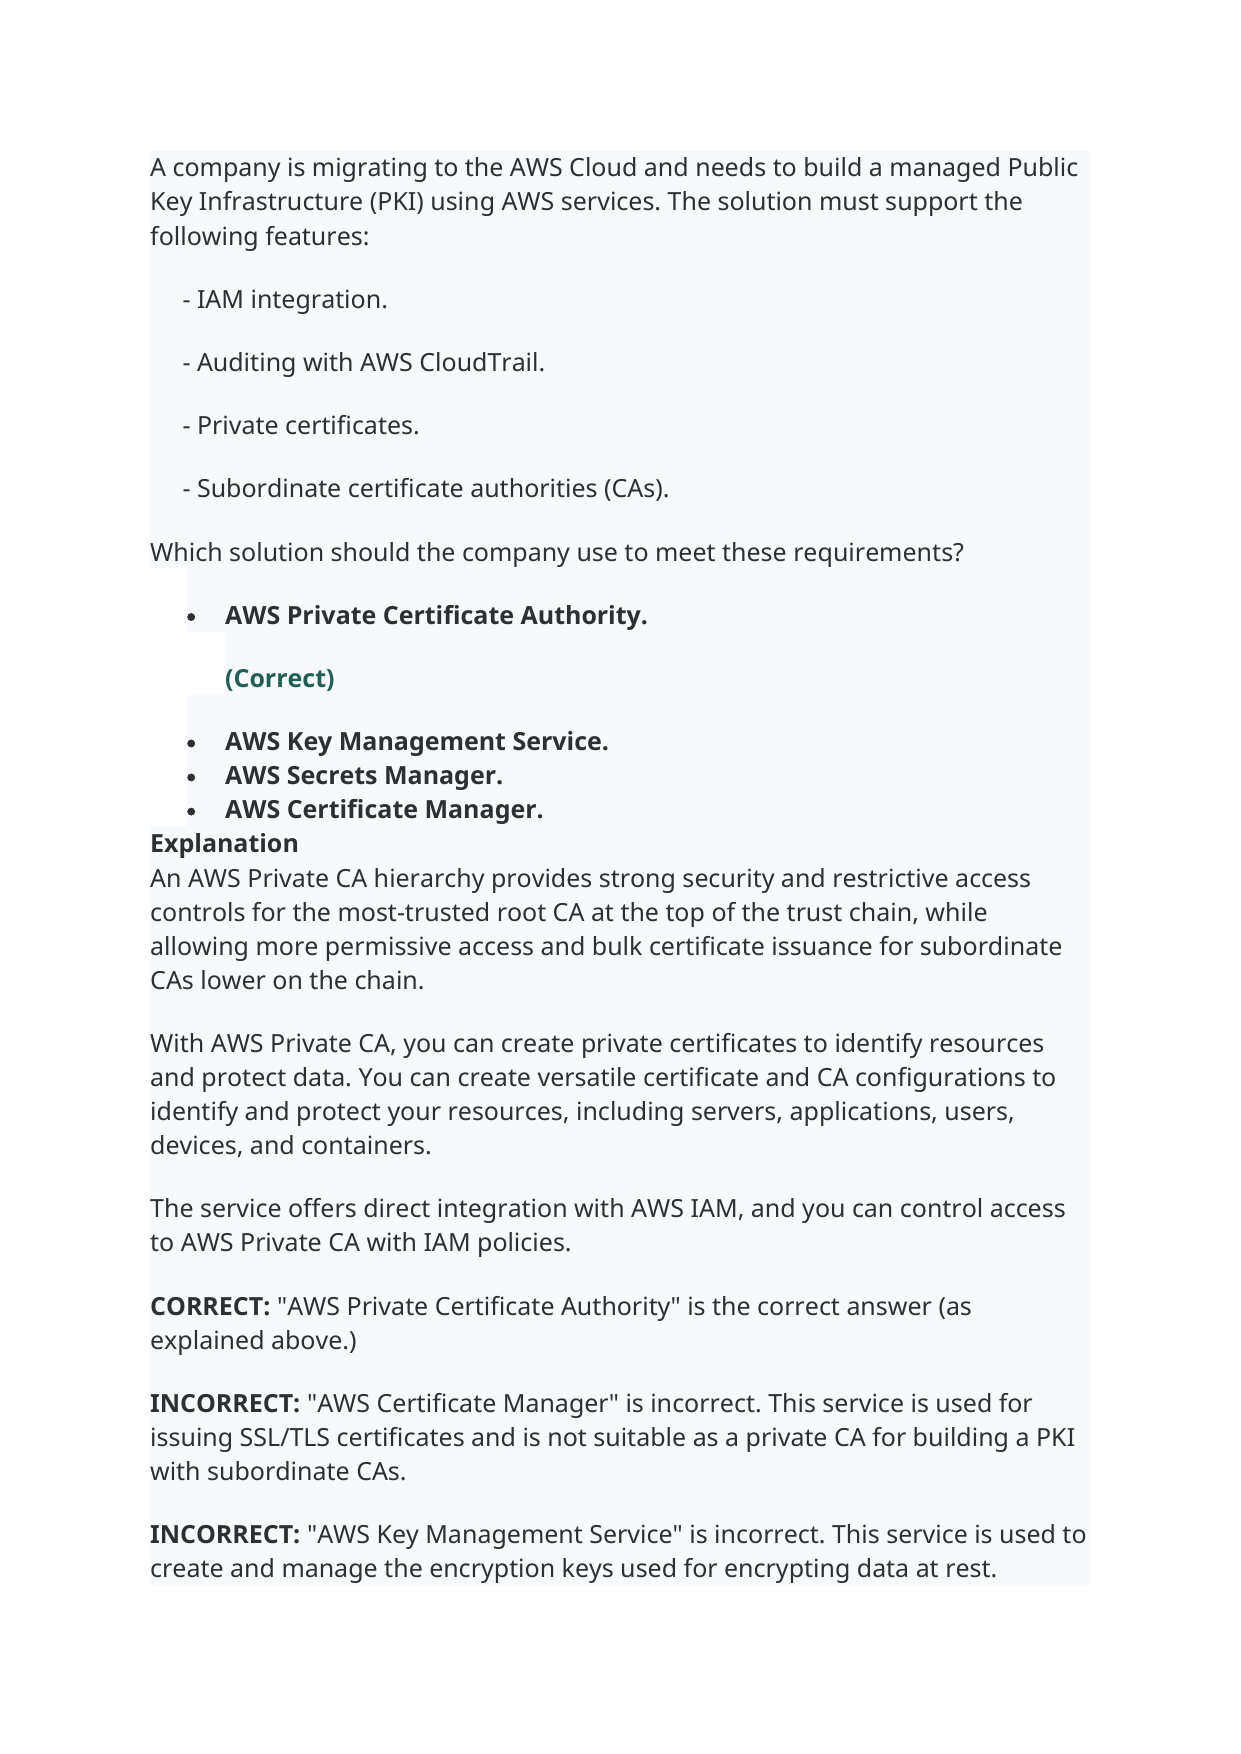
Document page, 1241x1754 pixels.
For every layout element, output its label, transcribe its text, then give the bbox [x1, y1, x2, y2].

list AWS Certificate Manager. [187, 792, 1090, 826]
text With AWS Private CA, you can create private certificates to identify resources and protect data. You can create versatile certificate and CA configurations to identify and protect your resources, including servers, applications, users, devices, and containers. [150, 1026, 1090, 1162]
text A company is migrating to the AWS Cloud and needs to build a managed Public Key Infrastructure (PKI) using AWS services. The solution must support the following features: [150, 150, 1090, 252]
list AWS Secrets Manager. [187, 758, 1090, 792]
text Which solution should the company use to meet these requirements? [150, 534, 1090, 568]
text INCORRECT: "AWS Certificate Manager" is incorrect. This service is used for issuing SSL/TLS certificates and is not suitable as a private CA for building a PKI with subordinate CAs. [150, 1386, 1090, 1488]
text (Correct) [225, 661, 1090, 695]
list AWS Private Certificate Authority. [187, 597, 1090, 632]
text - Auditing with AWS CloudTrail. [150, 344, 1090, 379]
text An AWS Private CA hierarchy provides strong security and restrictive access controls for the most-trusted root CA at the top of the trust chain, while allowing more permissive access and bulk certificate issuance for subordinate CAs lower on the chain. [150, 860, 1090, 996]
text Explanation [150, 826, 1090, 860]
text - IAM integration. [150, 281, 1090, 315]
text CORRECT: "AWS Private Certificate Authority" is the correct answer (as explained above.) [150, 1288, 1090, 1356]
list AWS Key Management Service. [187, 724, 1090, 758]
text - Subordinate certificate authorities (CAs). [150, 471, 1090, 505]
text - Private certificates. [150, 408, 1090, 442]
text INCORRECT: "AWS Key Management Service" is incorrect. This service is used to create and manage the encryption keys used for encrypting data at rest. [150, 1517, 1090, 1585]
text The service offers direct integration with AWS IAM, and you can control access to AWS Private CA with IAM policies. [150, 1191, 1090, 1259]
